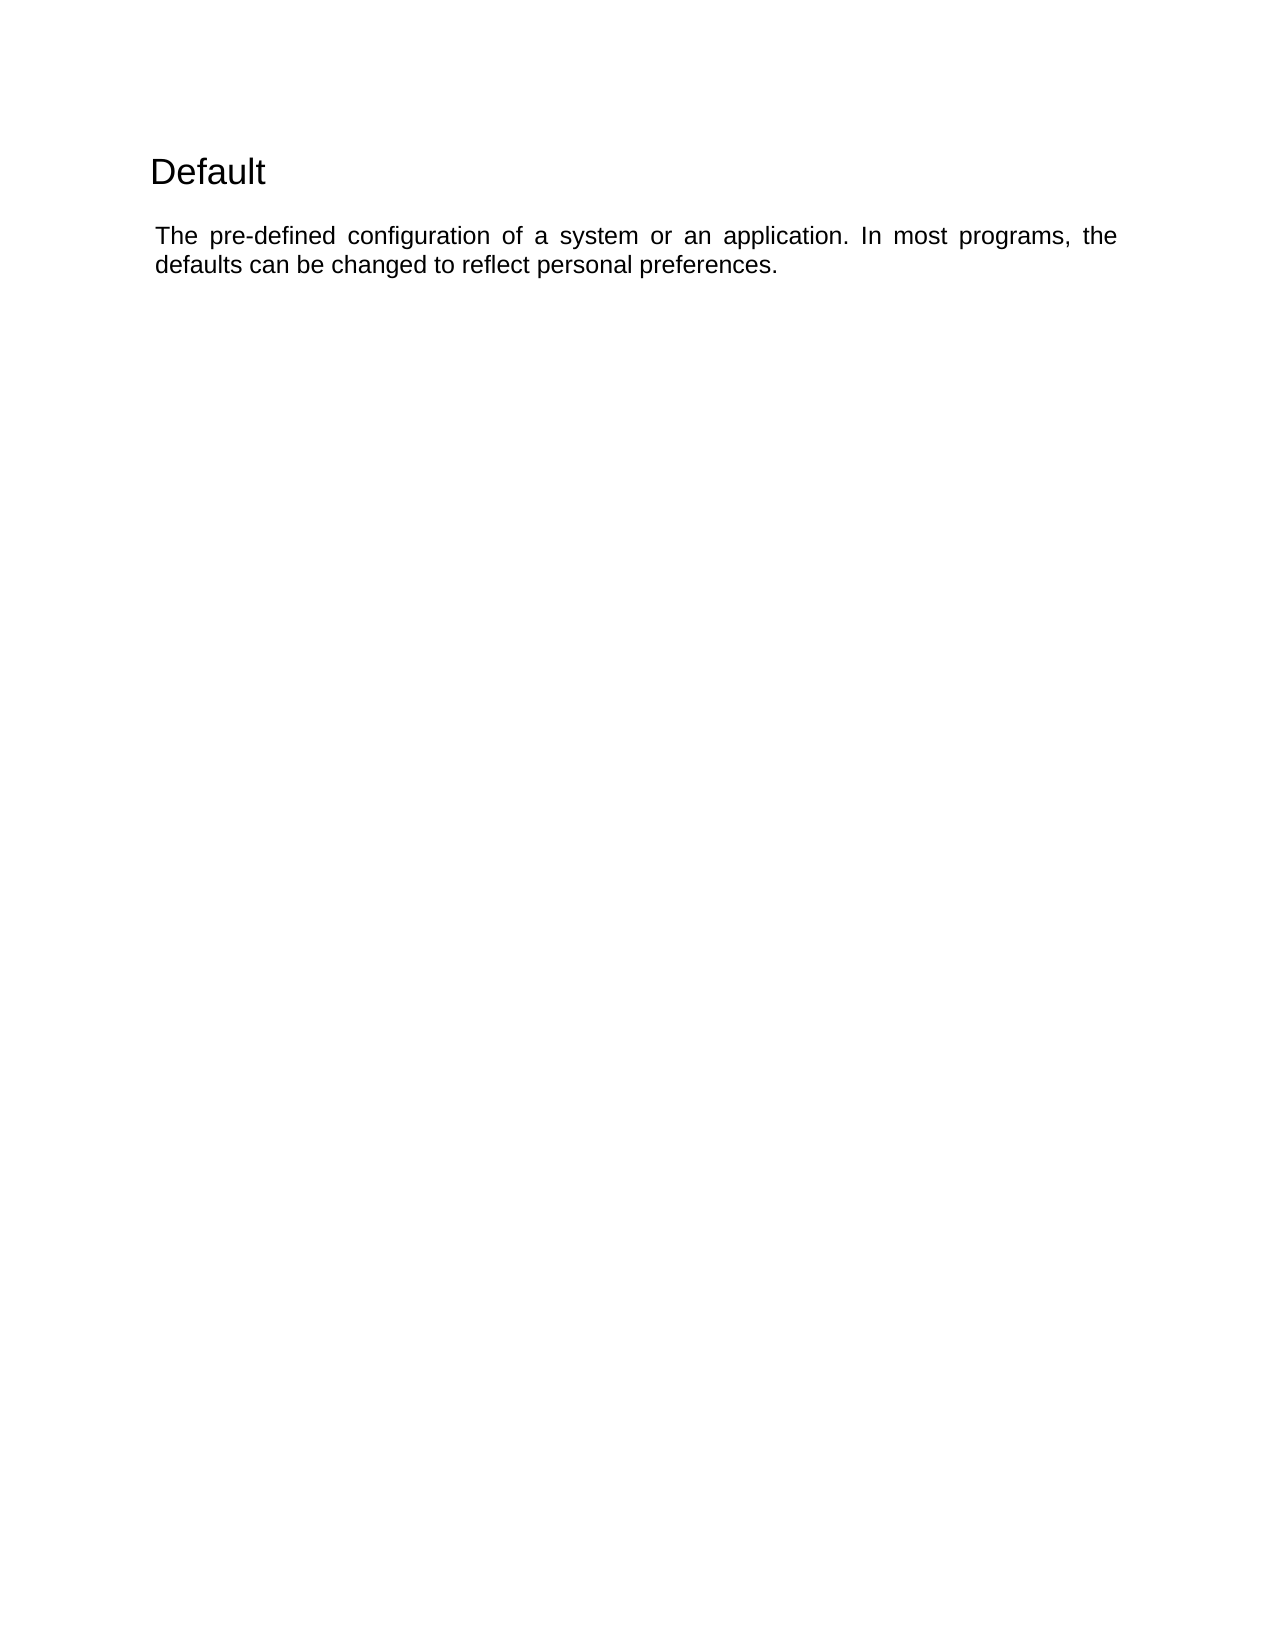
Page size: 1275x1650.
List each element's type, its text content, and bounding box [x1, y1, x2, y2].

text The pre-defined configuration of a system or an application. In most programs, the defaults can be changed to reflect personal preferences. [155, 221, 1120, 279]
text Default [150, 150, 1125, 192]
